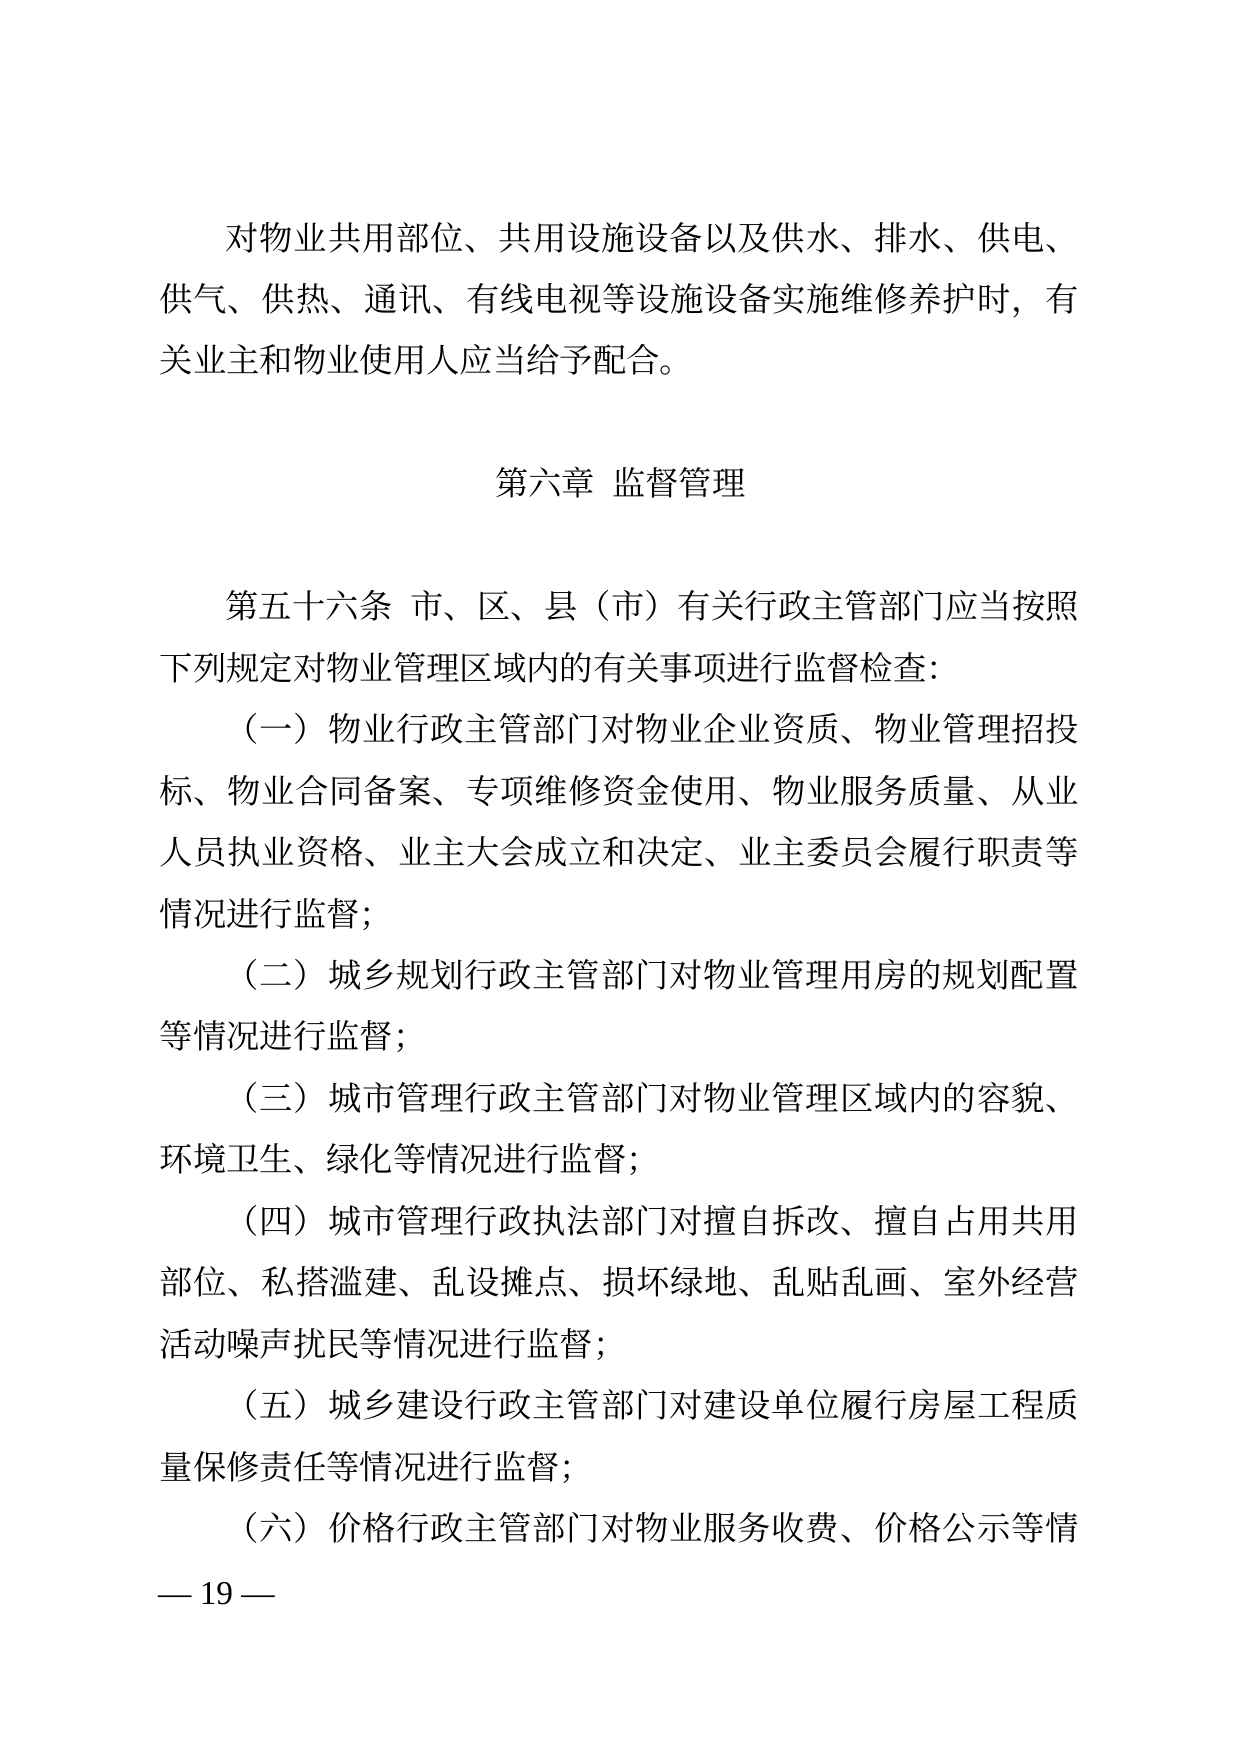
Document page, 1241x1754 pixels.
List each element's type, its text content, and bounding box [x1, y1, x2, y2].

text （四）城市管理行政执法部门对擅自拆改、擅自占用共用部位、私搭滥建、乱设摊点、损坏绿地、乱贴乱画、室外经营活动噪声扰民等情况进行监督； [159, 1184, 1081, 1368]
text （三）城市管理行政主管部门对物业管理区域内的容貌、环境卫生、绿化等情况进行监督； [159, 1061, 1081, 1184]
text 第六章 监督管理 [159, 447, 1081, 508]
text （一）物业行政主管部门对物业企业资质、物业管理招投标、物业合同备案、专项维修资金使用、物业服务质量、从业人员执业资格、业主大会成立和决定、业主委员会履行职责等情况进行监督； [159, 692, 1081, 938]
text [159, 1491, 1081, 1553]
text 第五十六条 市、区、县（市）有关行政主管部门应当按照下列规定对物业管理区域内的有关事项进行监督检查： [159, 569, 1081, 692]
text （二）城乡规划行政主管部门对物业管理用房的规划配置等情况进行监督； [159, 938, 1081, 1061]
text （五）城乡建设行政主管部门对建设单位履行房屋工程质量保修责任等情况进行监督； [159, 1368, 1081, 1491]
text 对物业共用部位、共用设施设备以及供水、排水、供电、供气、供热、通讯、有线电视等设施设备实施维修养护时，有关业主和物业使用人应当给予配合。 [159, 201, 1081, 385]
